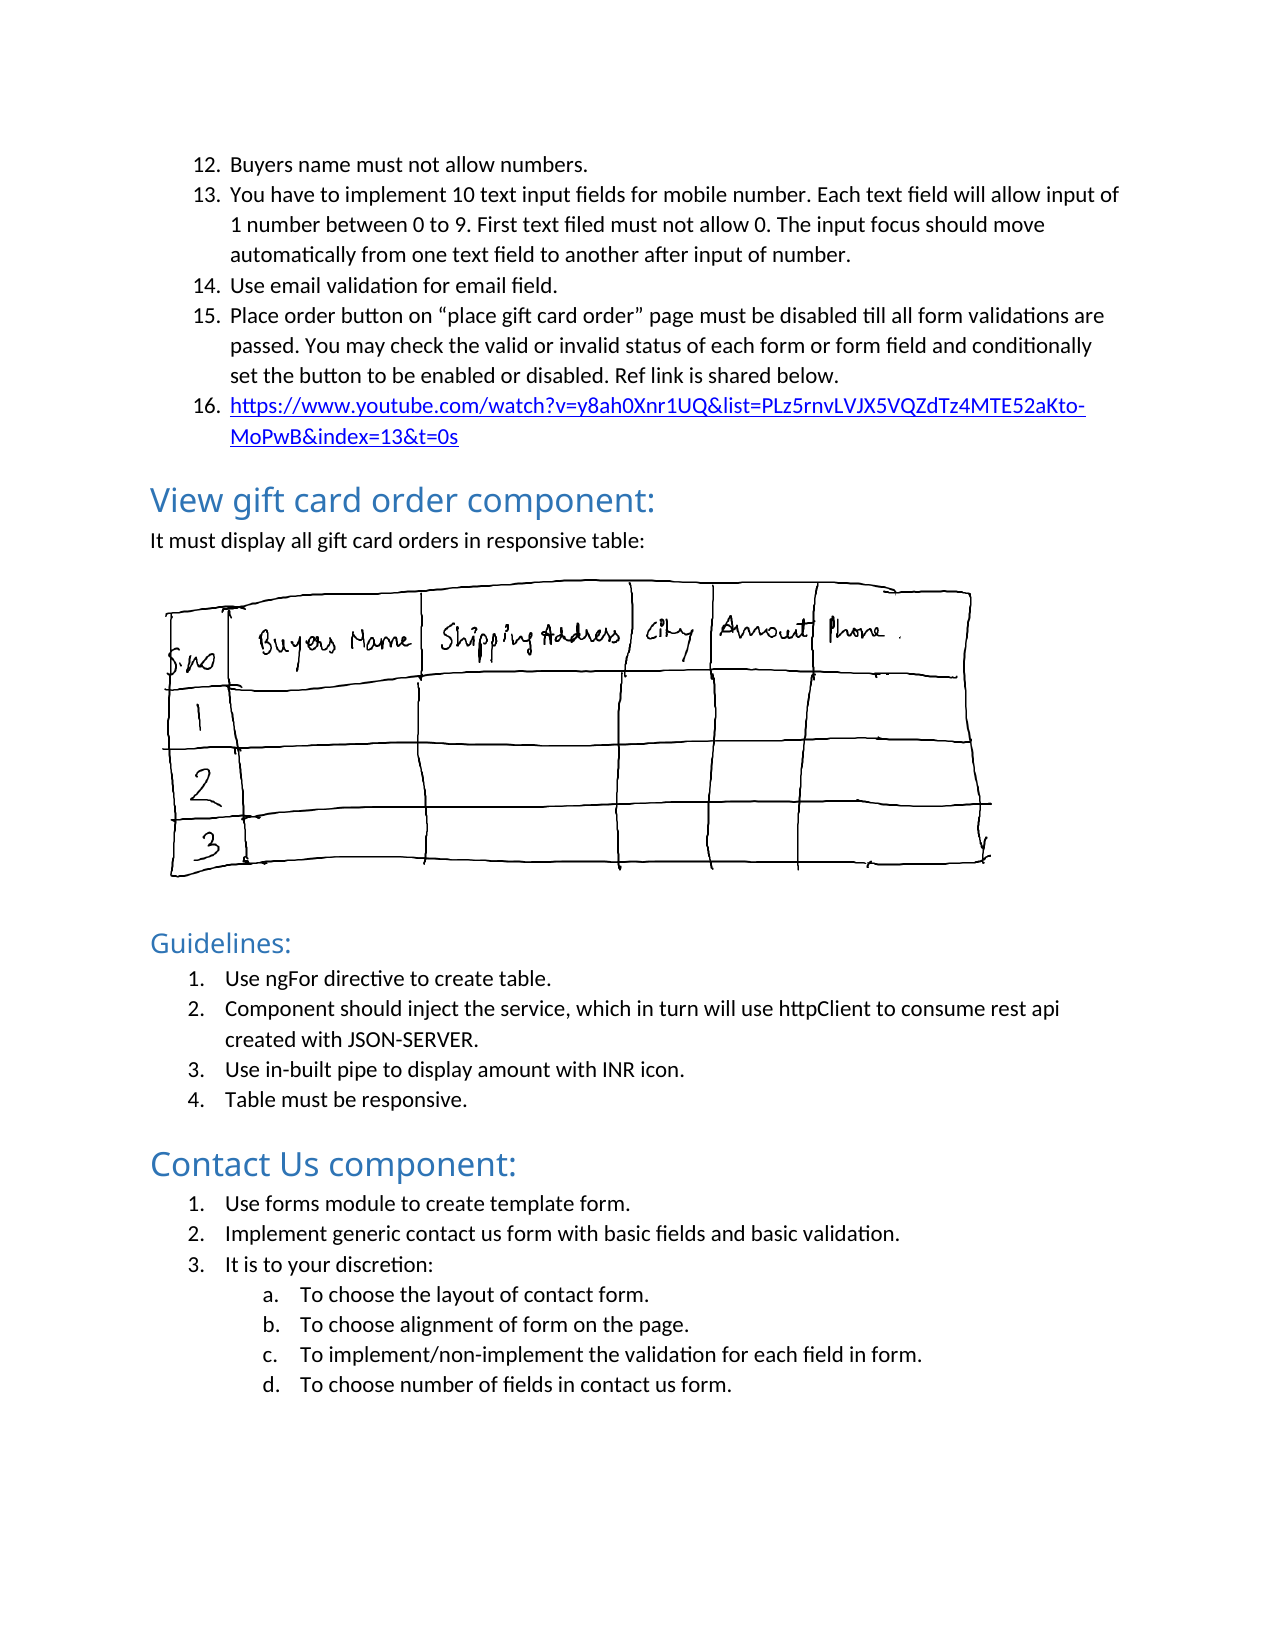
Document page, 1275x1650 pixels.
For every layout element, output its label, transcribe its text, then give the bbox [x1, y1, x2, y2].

list To implement/non-implement the validation for each field in form. [262, 1340, 1125, 1368]
list Component should inject the service, which in turn will use httpClient to consume rest api created with JSON-SERVER. [187, 994, 1125, 1053]
list Use forms module to create template form. [187, 1189, 1125, 1217]
list Use ngFor directive to create table. [187, 964, 1125, 992]
list Implement generic contact us form with basic fields and basic validation. [187, 1219, 1125, 1248]
list Table must be responsive. [187, 1085, 1125, 1113]
list To choose number of fields in contact us form. [262, 1371, 1125, 1399]
picture [150, 572, 1029, 906]
list To choose the layout of contact form. [262, 1280, 1125, 1308]
list You have to implement 10 text input fields for mobile number. Each text field will allow input of 1 number between 0 to 9. First text filed must not allow 0. The input focus should move automatically from one text field to another after input of number. [192, 180, 1125, 269]
list It is to your discretion: [187, 1250, 1125, 1278]
list https://www.youtube.com/watch?v=y8ah0Xnr1UQ&list=PLz5rnvLVJX5VQZdTz4MTE52aKto-MoPwB&index=13&t=0s [192, 392, 1125, 450]
list Place order button on “place gift card order” page must be disabled till all form validations are passed. You may check the valid or invalid status of each form or form field and conditionally set the button to be enabled or disabled. Ref link is shared below. [192, 301, 1125, 389]
list Use in-built pipe to display amount with INR icon. [187, 1055, 1125, 1083]
list Use email validation for email field. [192, 271, 1125, 299]
list Buyers name must not allow numbers. [192, 150, 1125, 178]
subtitle View gift card order component: [150, 477, 1125, 522]
subtitle Guidelines: [150, 924, 1125, 961]
list To choose alignment of form on the page. [262, 1310, 1125, 1338]
subtitle Contact Us component: [150, 1140, 1125, 1186]
text It must display all gift card orders in responsive table: [150, 526, 1125, 554]
